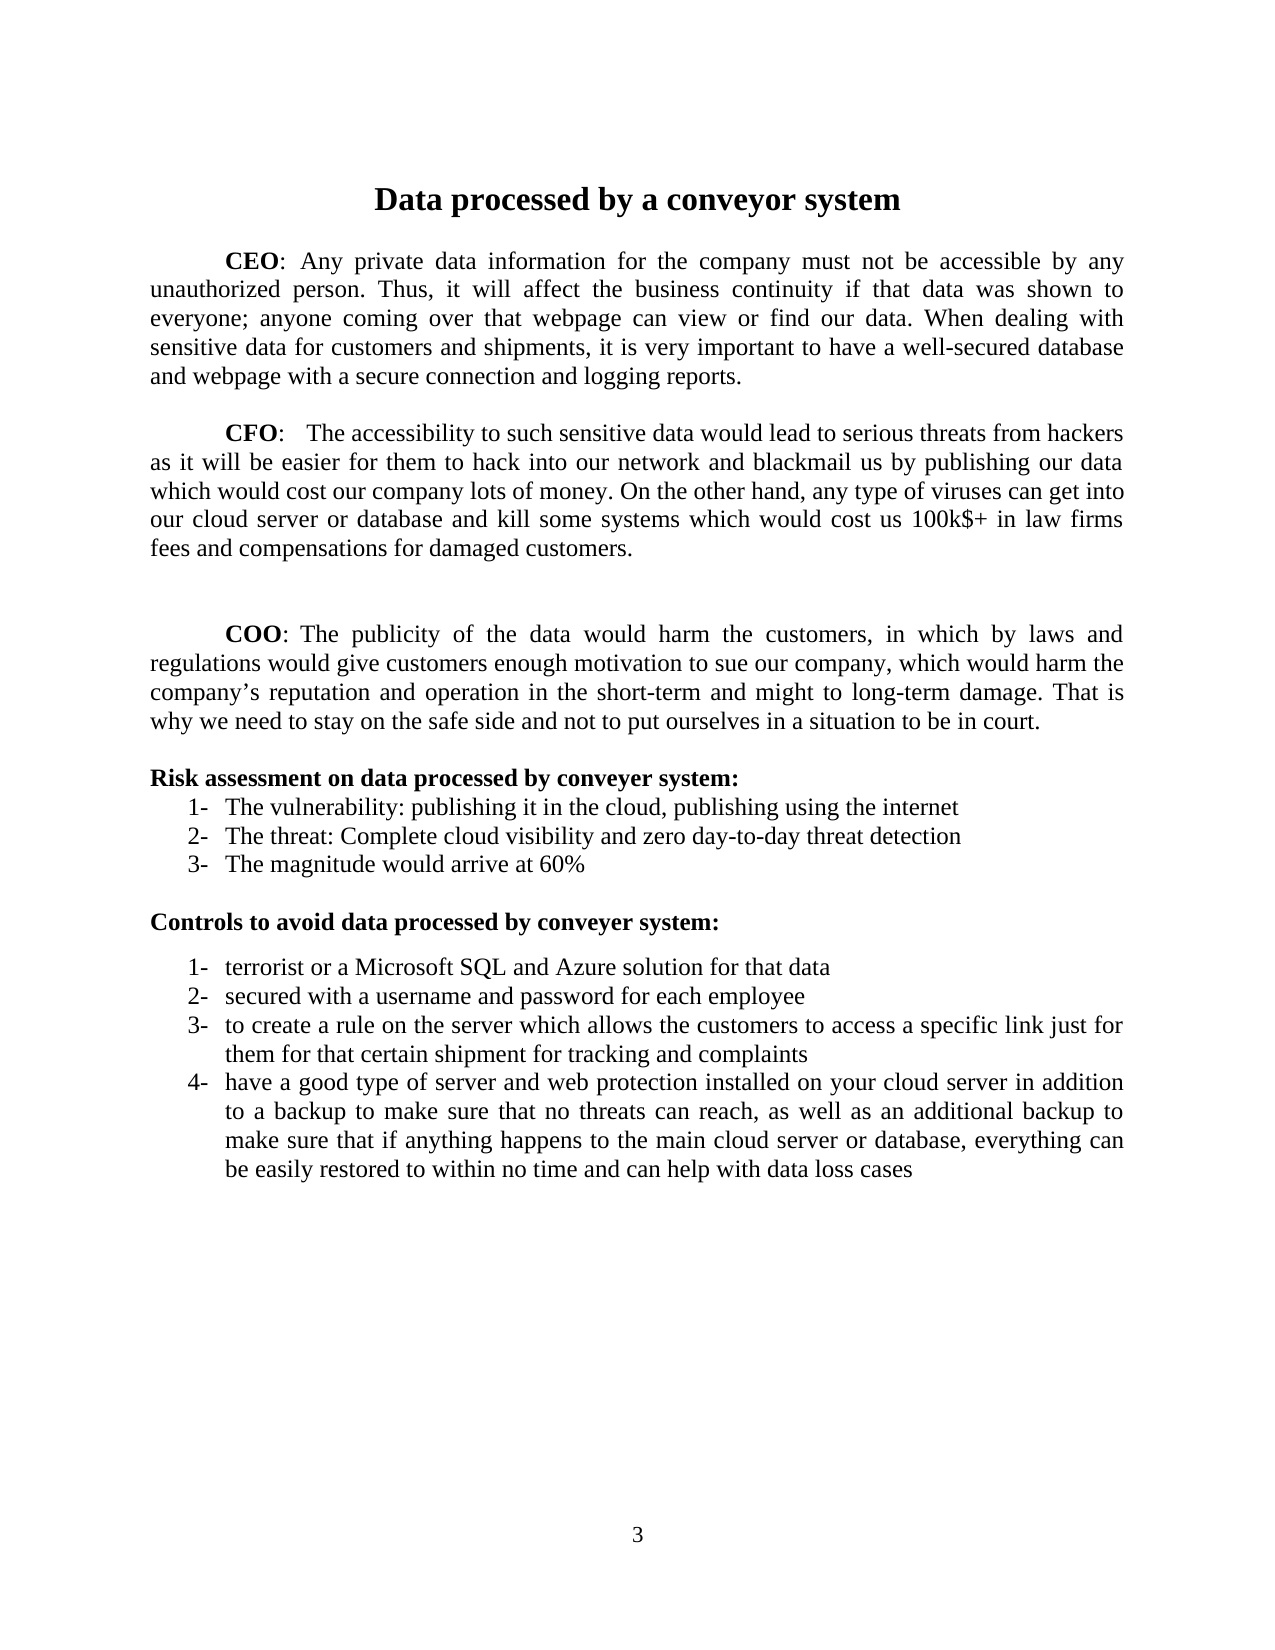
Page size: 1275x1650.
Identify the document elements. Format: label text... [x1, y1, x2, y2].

list The vulnerability: publishing it in the cloud, publishing using the internet [187, 792, 1125, 821]
text Controls to avoid data processed by conveyer system: [150, 907, 1125, 936]
list The magnitude would arrive at 60% [187, 849, 1125, 878]
list The threat: Complete cloud visibility and zero day-to-day threat detection [187, 821, 1125, 849]
list to create a rule on the server which allows the customers to access a specific link just for them for that certain shipment for tracking and complaints [187, 1010, 1125, 1067]
text COO: The publicity of the data would harm the customers, in which by laws and regulations would give customers enough motivation to sue our company, which would harm the company’s reputation and operation in the short-term and might to long-term damage. That is why we need to stay on the safe side and not to put ourselves in a situation to be in court. [150, 619, 1125, 734]
text CEO: Any private data information for the company must not be accessible by any unauthorized person. Thus, it will affect the business continuity if that data was shown to everyone; anyone coming over that webpage can view or find our data. When dealing with sensitive data for customers and shipments, it is very important to have a well-secured database and webpage with a secure connection and logging reports. [150, 246, 1125, 389]
list terrorist or a Microsoft SQL and Azure solution for that data [187, 952, 1125, 981]
list have a good type of server and web protection installed on your cloud server in addition to a backup to make sure that no threats can reach, as well as an additional backup to make sure that if anything happens to the main cloud server or database, everything can be easily restored to within no time and can help with data loss cases [187, 1067, 1125, 1182]
text Risk assessment on data processed by conveyer system: [150, 763, 1125, 792]
text Data processed by a conveyor system [150, 179, 1125, 217]
list secured with a username and password for each employee [187, 981, 1125, 1010]
text CFO: The accessibility to such sensitive data would lead to serious threats from hackers as it will be easier for them to hack into our network and blackmail us by publishing our data which would cost our company lots of money. On the other hand, any type of viruses can get into our cloud server or database and kill some systems which would cost us 100k$+ in law firms fees and compensations for damaged customers. [150, 418, 1125, 562]
